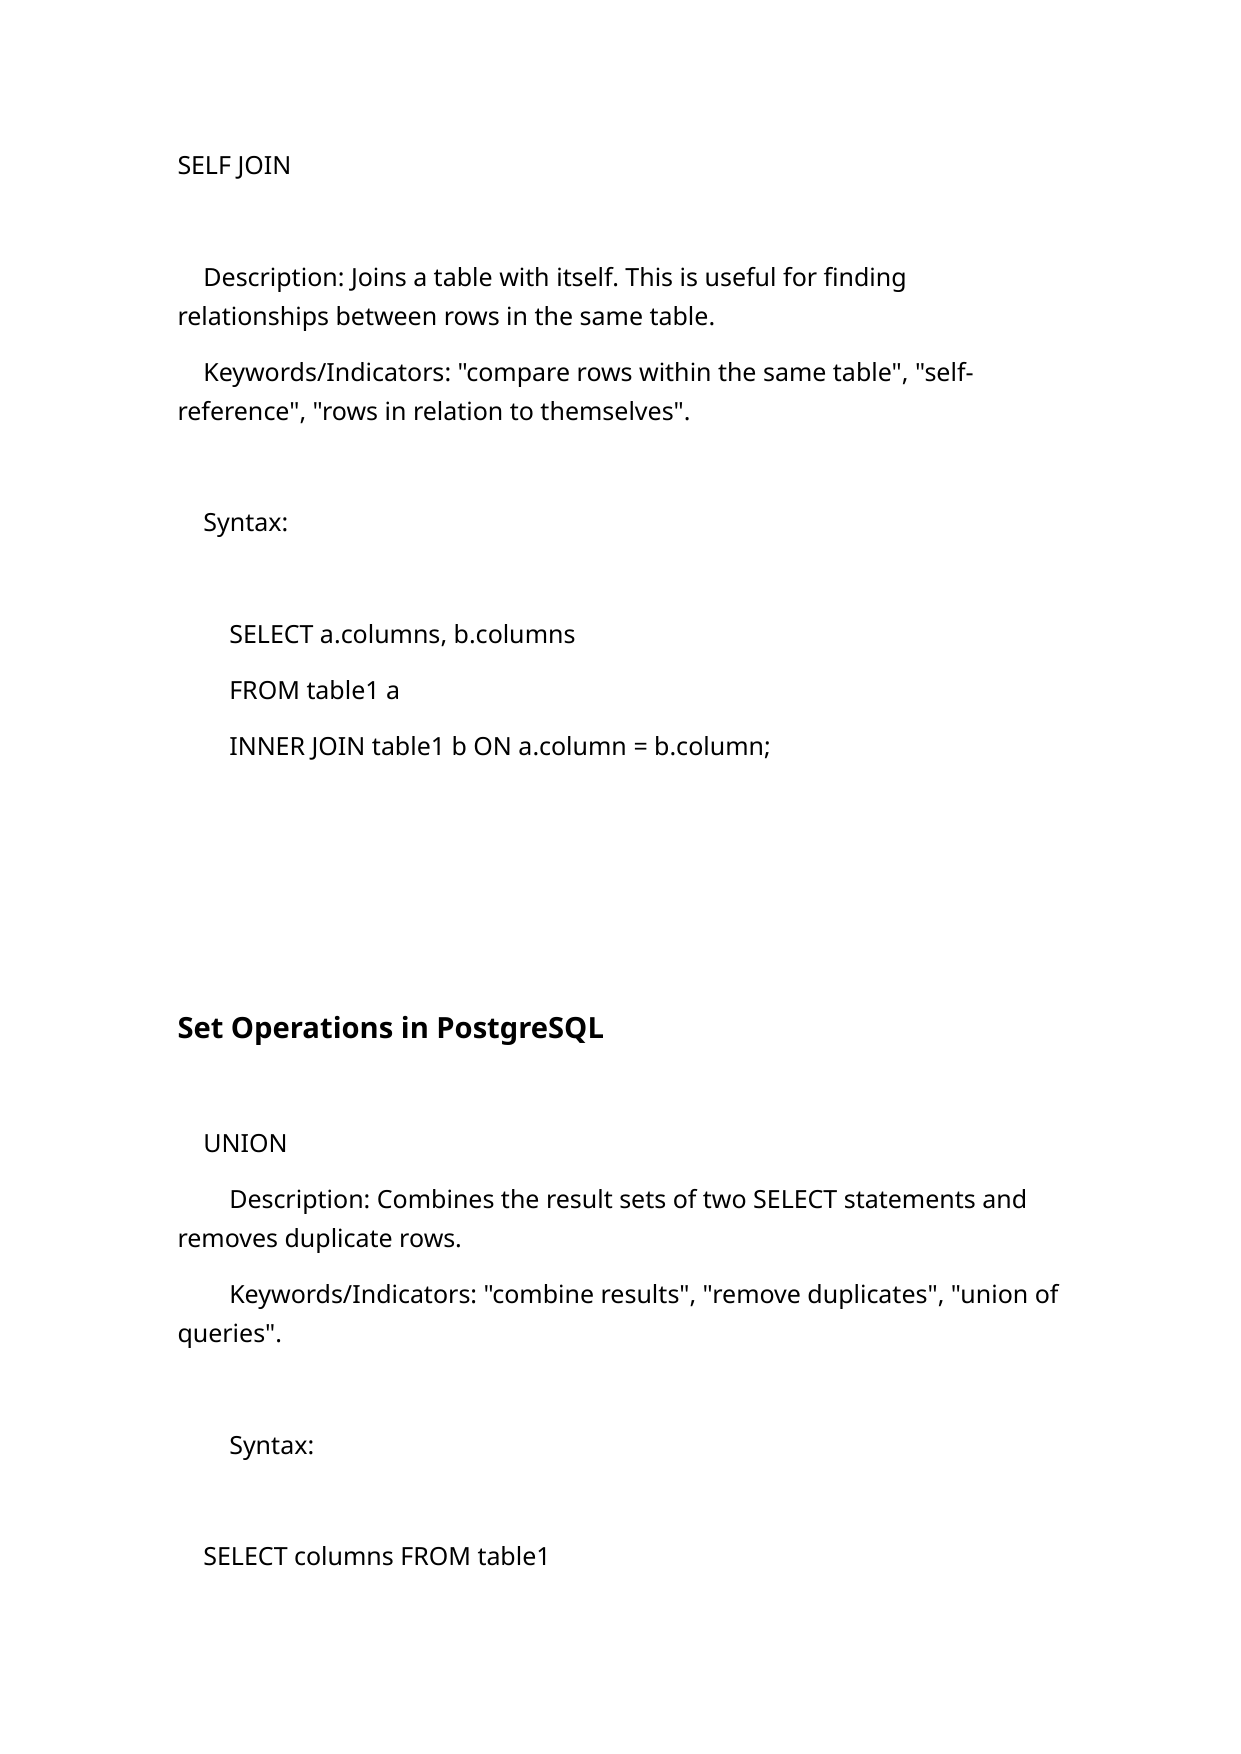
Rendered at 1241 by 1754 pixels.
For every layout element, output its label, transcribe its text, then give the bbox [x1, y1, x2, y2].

text Keywords/Indicators: "combine results", "remove duplicates", "union of queries". [177, 1277, 1063, 1350]
text Syntax: [177, 505, 1063, 539]
text Syntax: [177, 1427, 1063, 1461]
text SELECT columns FROM table1 [177, 1539, 1063, 1573]
text FROM table1 a [177, 673, 1063, 707]
text Set Operations in PostgreSQL [177, 1008, 1063, 1047]
text INNER JOIN table1 b ON a.column = b.column; [177, 728, 1063, 762]
text SELF JOIN [177, 148, 1063, 182]
text Description: Joins a table with itself. This is useful for finding relationships between rows in the same table. [177, 259, 1063, 332]
text SELECT a.columns, b.columns [177, 617, 1063, 651]
text Description: Combines the result sets of two SELECT statements and removes duplicate rows. [177, 1182, 1063, 1255]
text UNION [177, 1126, 1063, 1160]
text Keywords/Indicators: "compare rows within the same table", "self-reference", "rows in relation to themselves". [177, 354, 1063, 427]
